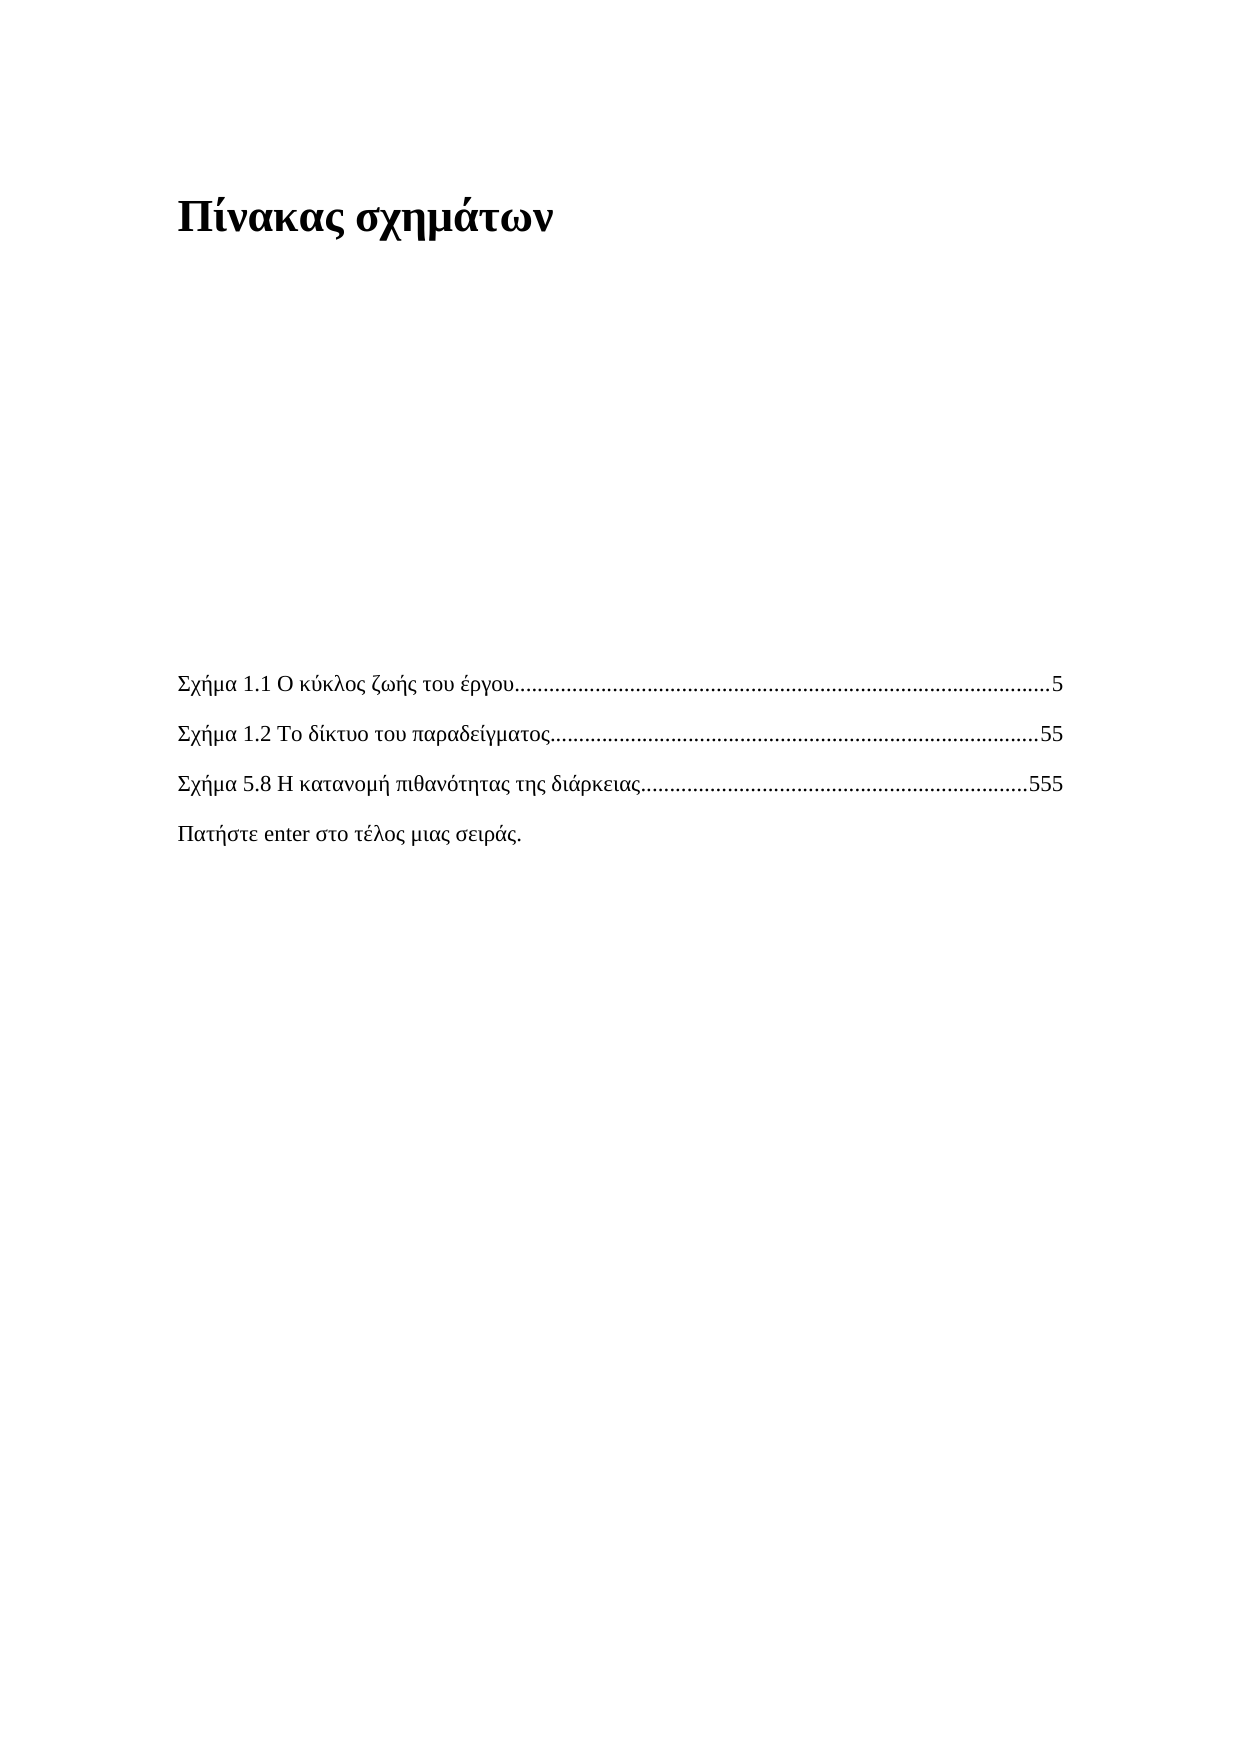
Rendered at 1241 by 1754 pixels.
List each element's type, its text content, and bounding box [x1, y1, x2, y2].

text Σχήμα 1.1 Ο κύκλος ζωής του έργου 5 [177, 198, 1063, 696]
text Πίνακας σχημάτων [177, 194, 1058, 240]
text Σχήμα 1.2 Το δίκτυο του παραδείγματος 55 [177, 709, 1063, 746]
text Σχήμα 5.8 Η κατανομή πιθανότητας της διάρκειας 555 [177, 759, 1063, 796]
text Πατήστε enter στο τέλος μιας σειράς. [177, 809, 1063, 846]
